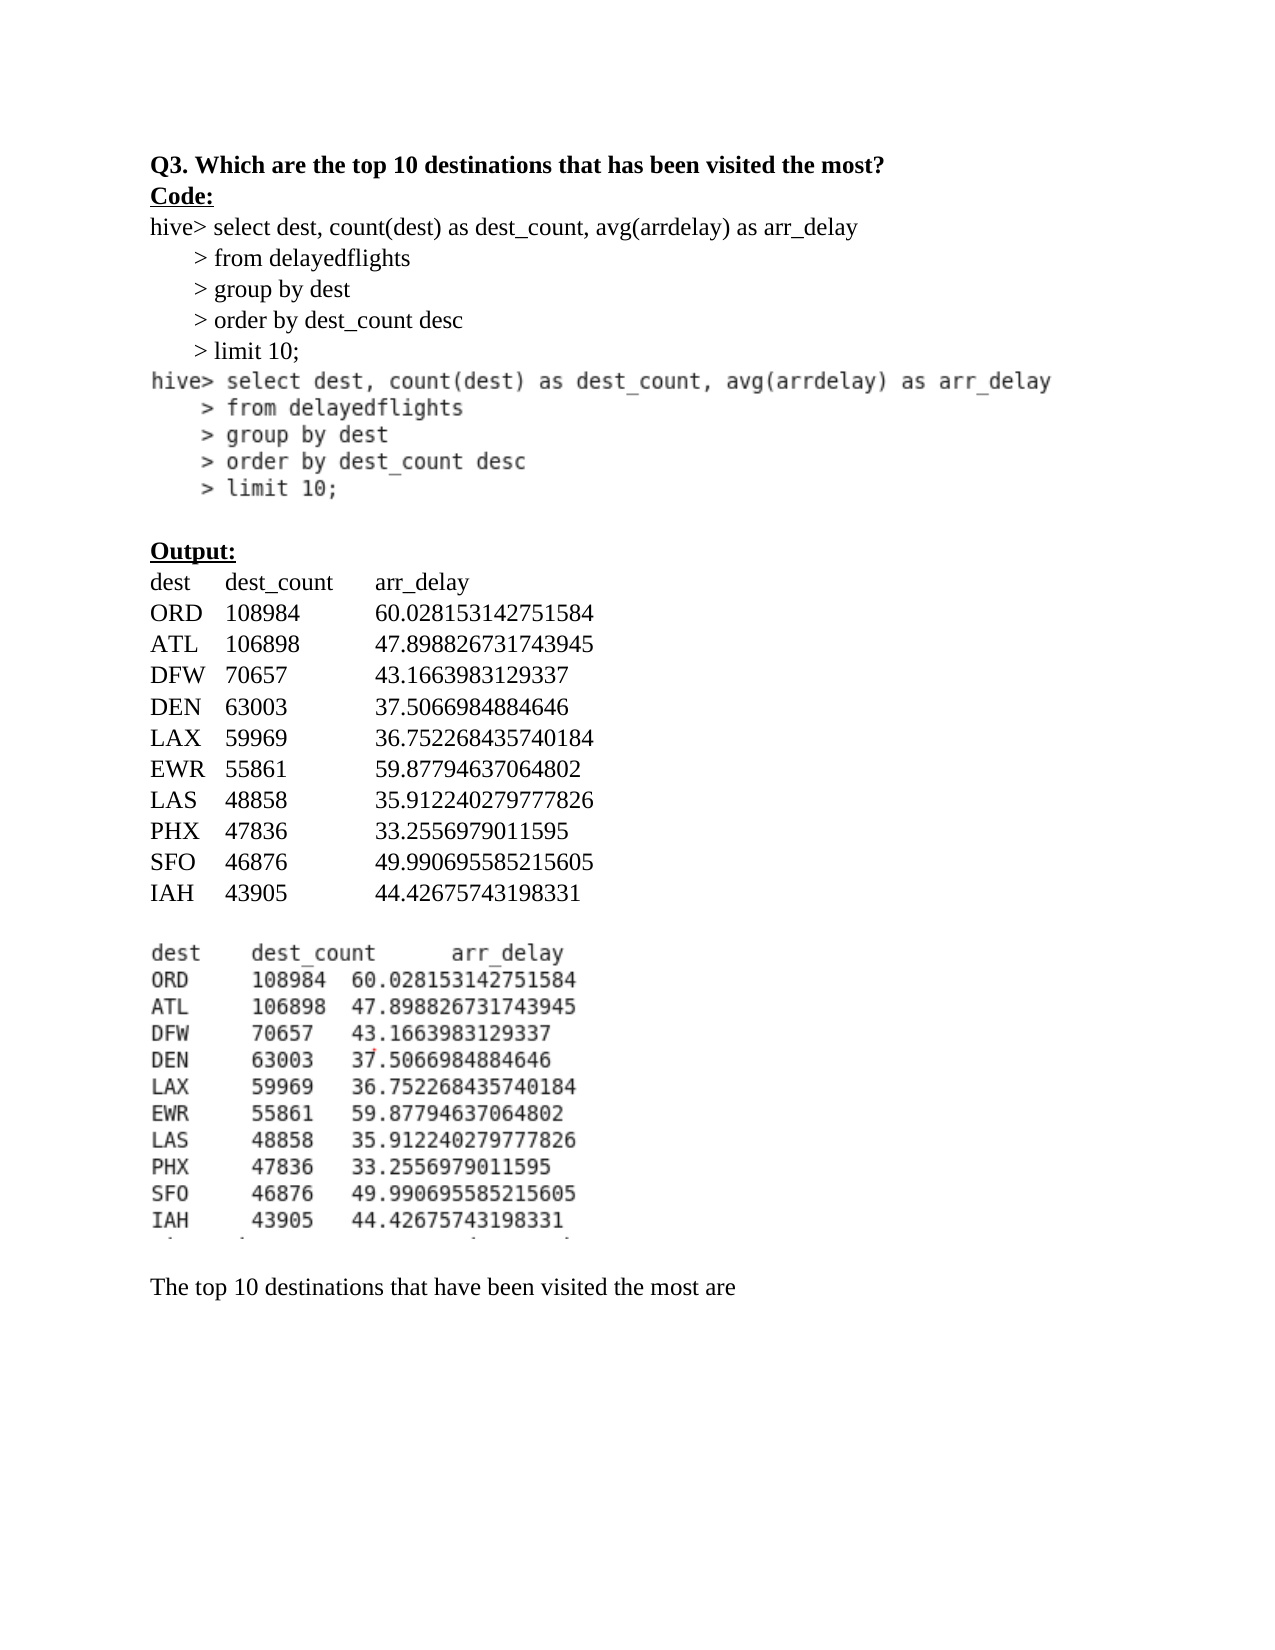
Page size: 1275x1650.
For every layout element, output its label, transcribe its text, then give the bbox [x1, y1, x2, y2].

text DEN 63003 37.5066984884646 [150, 692, 1125, 720]
text hive> select dest, count(dest) as dest_count, avg(arrdelay) as arr_delay [150, 212, 1125, 241]
text > limit 10; [150, 336, 1125, 365]
text Q3. Which are the top 10 destinations that has been visited the most? [150, 150, 1125, 179]
text LAX 59969 36.752268435740184 [150, 723, 1125, 751]
text The top 10 destinations that have been visited the most are [150, 1272, 1125, 1300]
text DFW 70657 43.1663983129337 [150, 661, 1125, 689]
text LAS 48858 35.912240279777826 [150, 785, 1125, 813]
text EWR 55861 59.87794637064802 [150, 754, 1125, 782]
picture [150, 940, 583, 1239]
text Code: [150, 181, 1125, 210]
text PHX 47836 33.2556979011595 [150, 816, 1125, 844]
text SFO 46876 49.990695585215605 [150, 847, 1125, 876]
text Output: [150, 536, 1125, 565]
text IAH 43905 44.42675743198331 [150, 878, 1125, 907]
text ATL 106898 47.898826731743945 [150, 629, 1125, 658]
text dest dest_count arr_delay [150, 567, 1125, 596]
text > order by dest_count desc [150, 305, 1125, 334]
text > group by dest [150, 274, 1125, 303]
picture [150, 367, 1061, 504]
text > from delayedflights [150, 243, 1125, 272]
text ORD 108984 60.028153142751584 [150, 598, 1125, 627]
